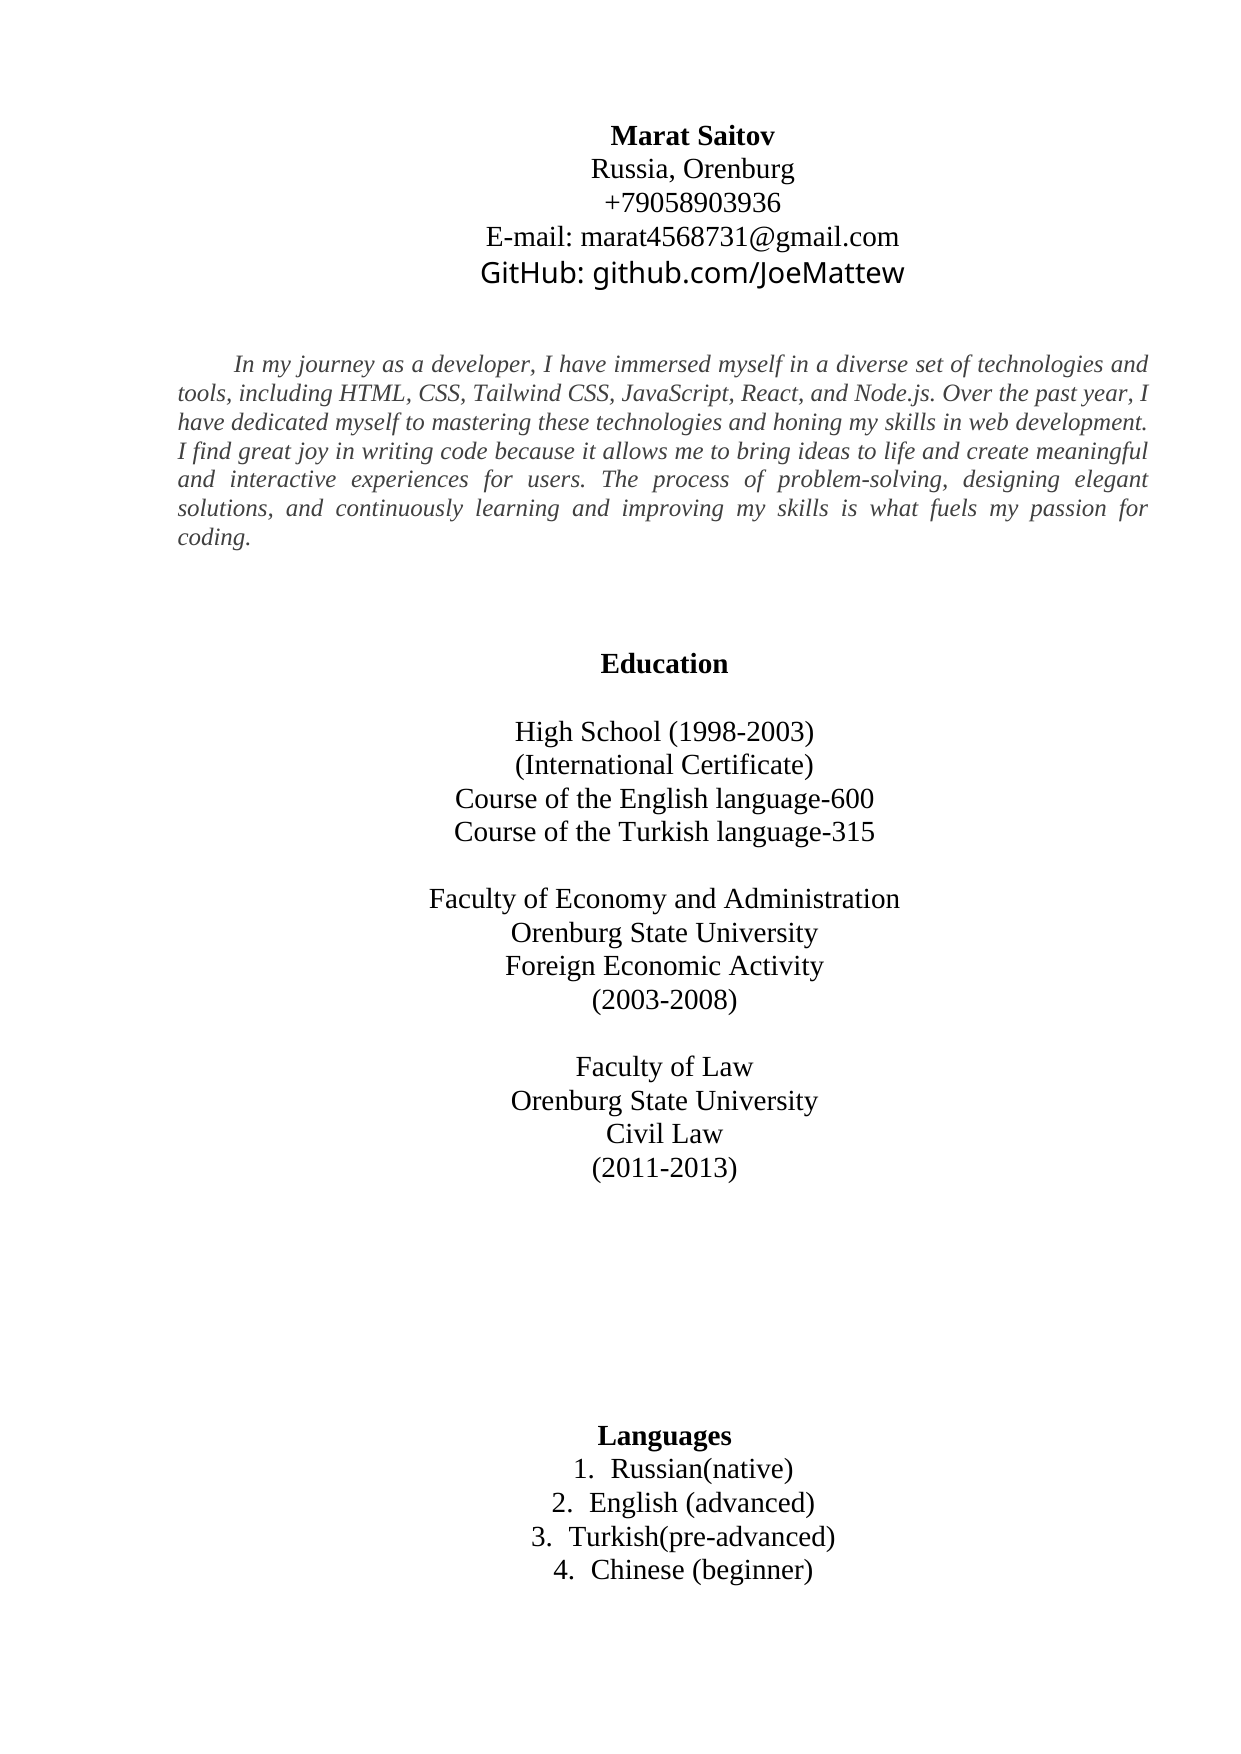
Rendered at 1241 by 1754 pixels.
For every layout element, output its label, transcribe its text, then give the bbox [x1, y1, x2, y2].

text Marat Saitov [177, 118, 1152, 152]
text Orenburg State University [177, 915, 1152, 948]
text Faculty of Law [177, 1049, 1152, 1083]
text GitHub: github.com/JoeMattew [177, 252, 1152, 292]
text Course of the English language-600 [177, 781, 1152, 814]
list English (advanced) [215, 1485, 1152, 1519]
text (2003-2008) [177, 982, 1152, 1016]
text (International Certificate) [177, 747, 1152, 781]
list Russian(native) [215, 1452, 1152, 1485]
list Chinese (beginner) [215, 1552, 1152, 1586]
text In my journey as a developer, I have immersed myself in a diverse set of technologies and tools, including HTML, CSS, Tailwind CSS, JavaScript, React, and Node.js. Over the past year, I have dedicated myself to mastering these technologies and honing my skills in web development. I find great joy in writing code because it allows me to bring ideas to life and create meaningful and interactive experiences for users. The process of problem-solving, designing elegant solutions, and continuously learning and improving my skills is what fuels my passion for coding. [177, 349, 1152, 551]
text Foreign Economic Activity [177, 948, 1152, 982]
text Orenburg State University [177, 1083, 1152, 1116]
text Course of the Turkish language-315 [177, 814, 1152, 848]
text (2011-2013) [177, 1150, 1152, 1183]
text Faculty of Economy and Administration [177, 881, 1152, 915]
text +79058903936 [177, 185, 1152, 219]
text Education [177, 647, 1152, 680]
list Turkish(pre-advanced) [215, 1519, 1152, 1552]
text Languages [177, 1418, 1152, 1452]
text Russia, Orenburg [177, 152, 1152, 185]
text High School (1998-2003) [177, 714, 1152, 747]
text E-mail: marat4568731@gmail.com [177, 219, 1152, 252]
text Civil Law [177, 1116, 1152, 1150]
